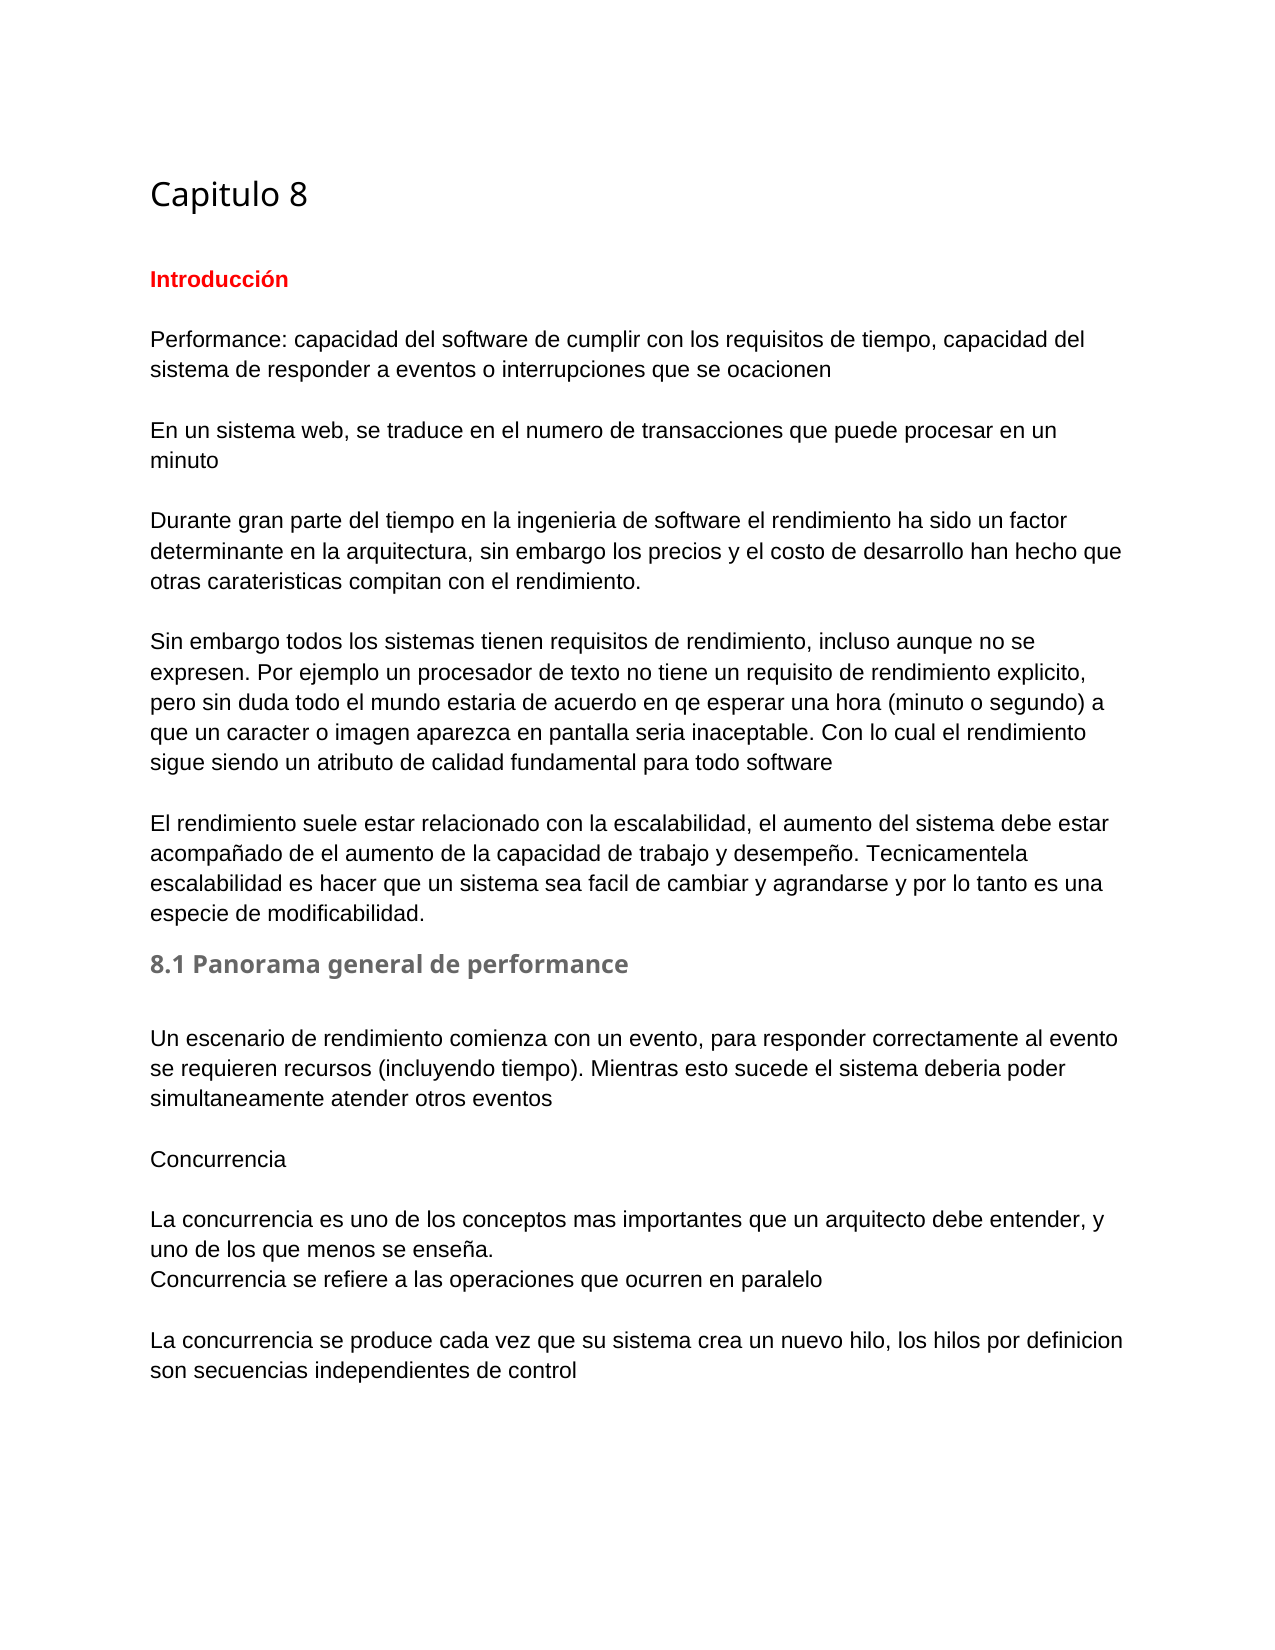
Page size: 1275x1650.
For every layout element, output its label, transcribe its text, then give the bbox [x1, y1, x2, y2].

text La concurrencia se produce cada vez que su sistema crea un nuevo hilo, los hilos por definicion son secuencias independientes de control [150, 1327, 1125, 1383]
text Sin embargo todos los sistemas tienen requisitos de rendimiento, incluso aunque no se expresen. Por ejemplo un procesador de texto no tiene un requisito de rendimiento explicito, pero sin duda todo el mundo estaria de acuerdo en qe esperar una hora (minuto o segundo) a que un caracter o imagen aparezca en pantalla seria inaceptable. Con lo cual el rendimiento sigue siendo un atributo de calidad fundamental para todo software [150, 628, 1125, 775]
text En un sistema web, se traduce en el numero de transacciones que puede procesar en un minuto [150, 417, 1125, 473]
text La concurrencia es uno de los conceptos mas importantes que un arquitecto debe entender, y uno de los que menos se enseña. [150, 1206, 1125, 1262]
text Concurrencia se refiere a las operaciones que ocurren en paralelo [150, 1266, 1125, 1293]
text Durante gran parte del tiempo en la ingenieria de software el rendimiento ha sido un factor determinante en la arquitectura, sin embargo los precios y el costo de desarrollo han hecho que otras carateristicas compitan con el rendimiento. [150, 507, 1125, 594]
subtitle Capitulo 8 [150, 171, 1125, 216]
text Performance: capacidad del software de cumplir con los requisitos de tiempo, capacidad del sistema de responder a eventos o interrupciones que se ocacionen [150, 326, 1125, 383]
subtitle 8.1 Panorama general de performance [150, 947, 1125, 981]
text Concurrencia [150, 1146, 1125, 1172]
text Introducción [150, 266, 1125, 292]
text El rendimiento suele estar relacionado con la escalabilidad, el aumento del sistema debe estar acompañado de el aumento de la capacidad de trabajo y desempeño. Tecnicamentela escalabilidad es hacer que un sistema sea facil de cambiar y agrandarse y por lo tanto es una especie de modificabilidad. [150, 809, 1125, 926]
text Un escenario de rendimiento comienza con un evento, para responder correctamente al evento se requieren recursos (incluyendo tiempo). Mientras esto sucede el sistema deberia poder simultaneamente atender otros eventos [150, 1025, 1125, 1111]
